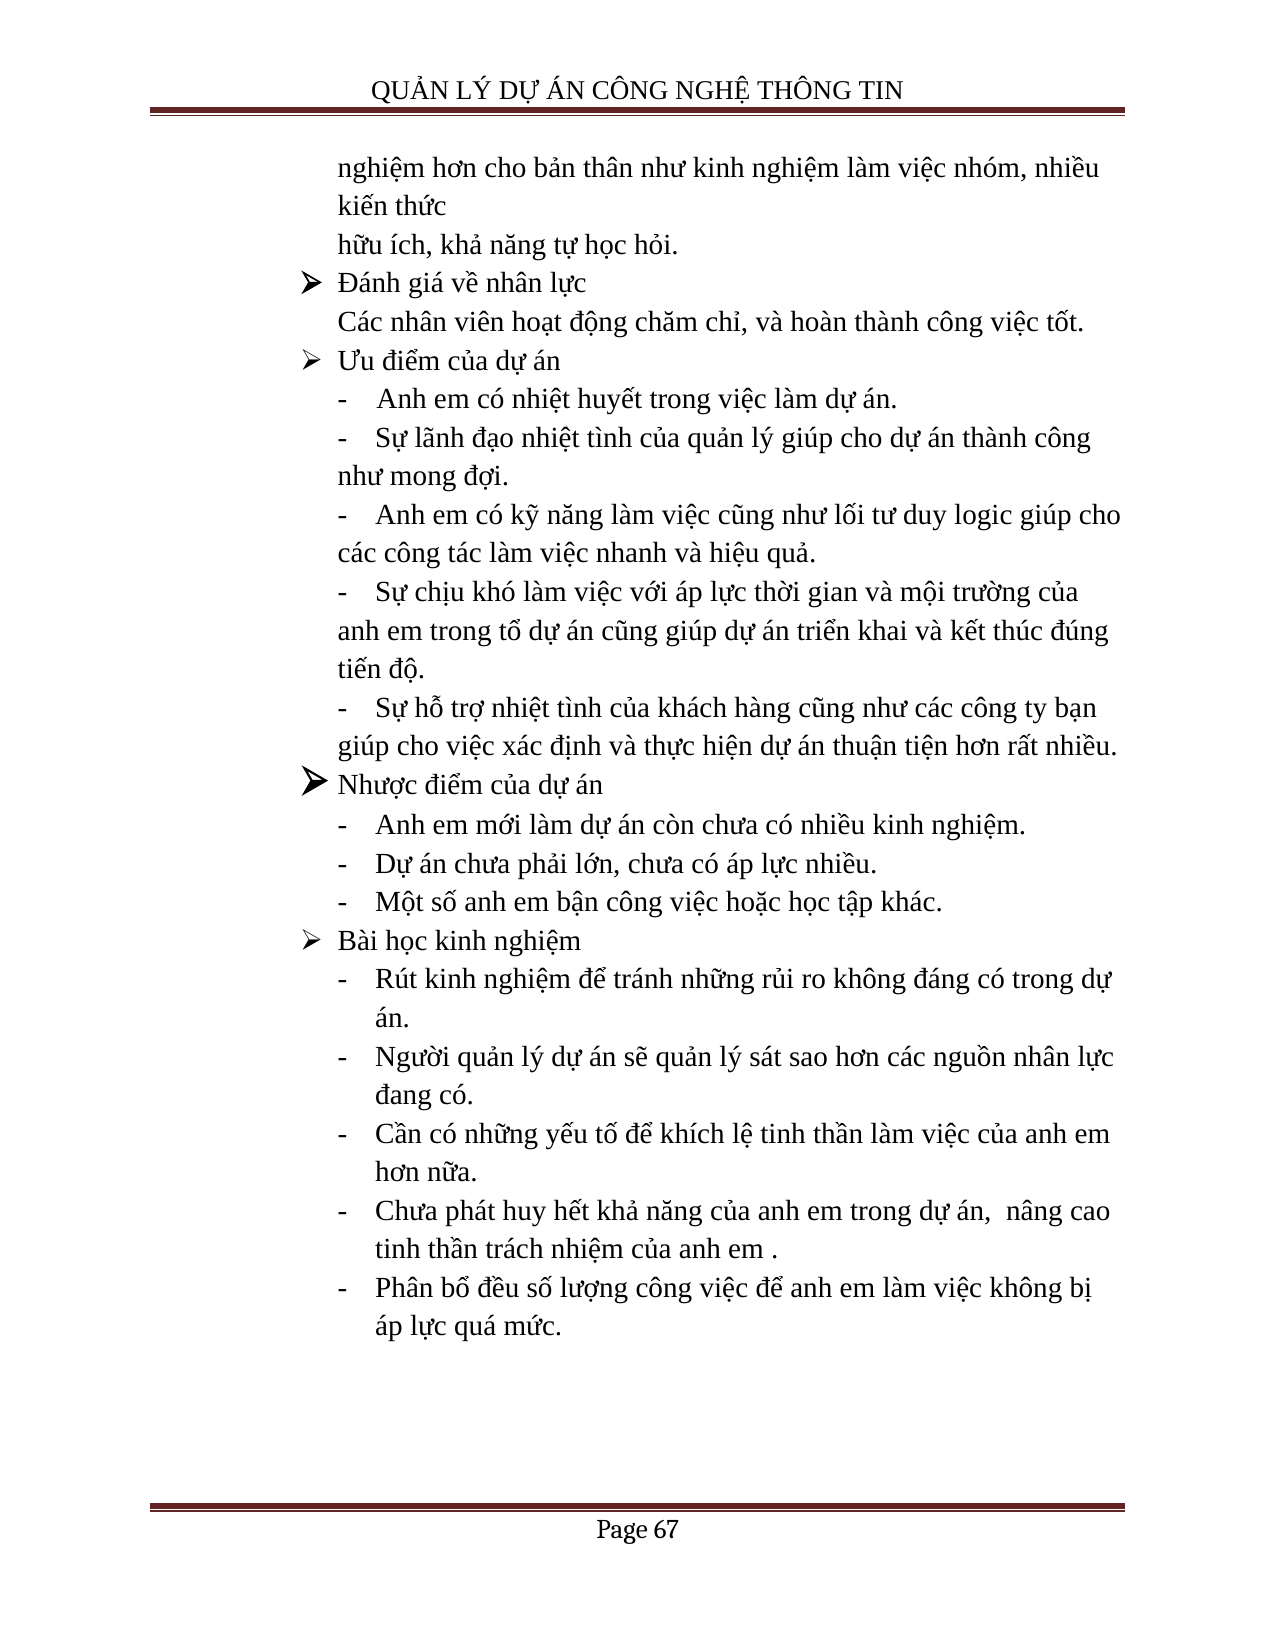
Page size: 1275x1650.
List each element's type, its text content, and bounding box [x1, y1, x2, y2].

list Phân bổ đều số lượng công việc để anh em làm việc không bị áp lực quá mức. [337, 1270, 1125, 1342]
list Các nhân viên hoạt động chăm chỉ, và hoàn thành công việc tốt. [337, 304, 1125, 338]
list Người quản lý dự án sẽ quản lý sát sao hơn các nguồn nhân lực đang có. [337, 1039, 1125, 1111]
list - Sự hỗ trợ nhiệt tình của khách hàng cũng như các công ty bạn giúp cho việc xác định và thực hiện dự án thuận tiện hơn rất nhiều. [337, 690, 1125, 762]
list Ưu điểm của dự án [300, 343, 1125, 376]
list Bài học kinh nghiệm [300, 923, 1125, 957]
list - Anh em có kỹ năng làm việc cũng như lối tư duy logic giúp cho các công tác làm việc nhanh và hiệu quả. [337, 497, 1125, 569]
list - Sự chịu khó làm việc với áp lực thời gian và mội trường của anh em trong tổ dự án cũng giúp dự án triển khai và kết thúc đúng tiến độ. [337, 574, 1125, 685]
list Cần có những yếu tố để khích lệ tinh thần làm việc của anh em hơn nữa. [337, 1116, 1125, 1188]
list Chưa phát huy hết khả năng của anh em trong dự án, nâng cao tinh thần trách nhiệm của anh em . [337, 1193, 1125, 1265]
list Anh em mới làm dự án còn chưa có nhiều kinh nghiệm. [337, 807, 1125, 841]
list hữu ích, khả năng tự học hỏi. [337, 227, 1125, 261]
list Rút kinh nghiệm để tránh những rủi ro không đáng có trong dự án. [337, 962, 1125, 1034]
list nghiệm hơn cho bản thân như kinh nghiệm làm việc nhóm, nhiều kiến thức [337, 150, 1125, 222]
list Đánh giá về nhân lực [300, 266, 1125, 299]
list Dự án chưa phải lớn, chưa có áp lực nhiều. [337, 846, 1125, 879]
list Một số anh em bận công việc hoặc học tập khác. [337, 884, 1125, 918]
list - Anh em có nhiệt huyết trong việc làm dự án. [337, 381, 1125, 415]
list - Sự lãnh đạo nhiệt tình của quản lý giúp cho dự án thành công như mong đợi. [337, 420, 1125, 492]
list Nhược điểm của dự án [300, 767, 1125, 802]
